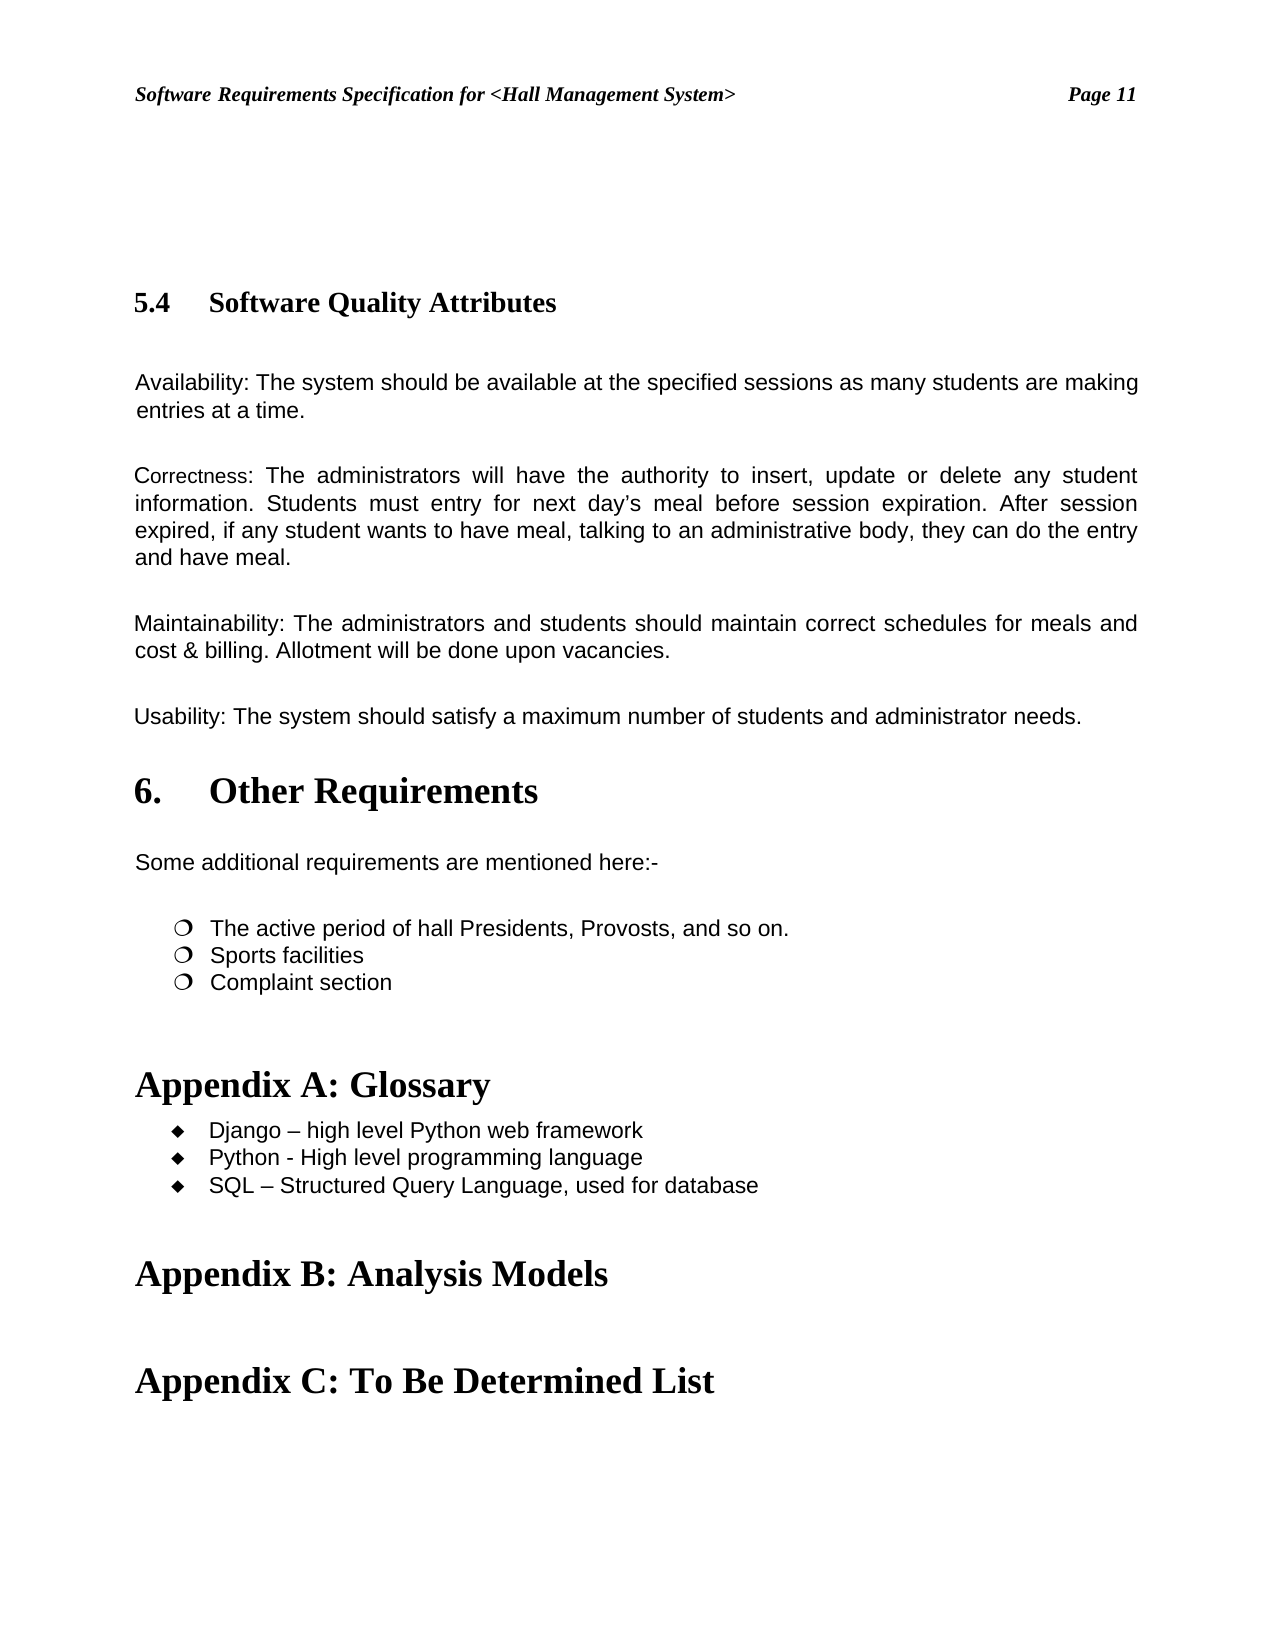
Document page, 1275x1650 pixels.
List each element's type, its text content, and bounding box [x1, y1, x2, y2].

text Usability: The system should satisfy a maximum number of students and administrator needs. [133, 703, 1139, 729]
text Maintainability: The administrators and students should maintain correct schedules for meals and cost & billing. Allotment will be done upon vacancies. [133, 610, 1139, 663]
list Django – high level Python web framework [171, 1117, 1139, 1143]
subtitle Appendix B: Analysis Models [134, 1252, 1139, 1295]
list Complaint section [172, 969, 1139, 996]
list The active period of hall Presidents, Provosts, and so on. [172, 914, 1139, 941]
subtitle Appendix A: Glossary [134, 1062, 1139, 1105]
list SQL – Structured Query Language, used for database [171, 1172, 1139, 1198]
subtitle Software Quality Attributes [133, 286, 1139, 319]
text Some additional requirements are mentioned here:- [135, 849, 1139, 876]
subtitle Other Requirements [133, 768, 1139, 811]
list Python - High level programming language [171, 1144, 1139, 1171]
subtitle Appendix C: To Be Determined List [134, 1359, 1139, 1402]
list Sports facilities [172, 942, 1139, 968]
text Availability: The system should be available at the specified sessions as many students are making entries at a time. [135, 369, 1139, 423]
text Correctness: The administrators will have the authority to insert, update or delete any student information. Students must entry for next day’s meal before session expiration. After session expired, if any student wants to have meal, talking to an administrative body, they can do the entry and have meal. [133, 462, 1139, 571]
